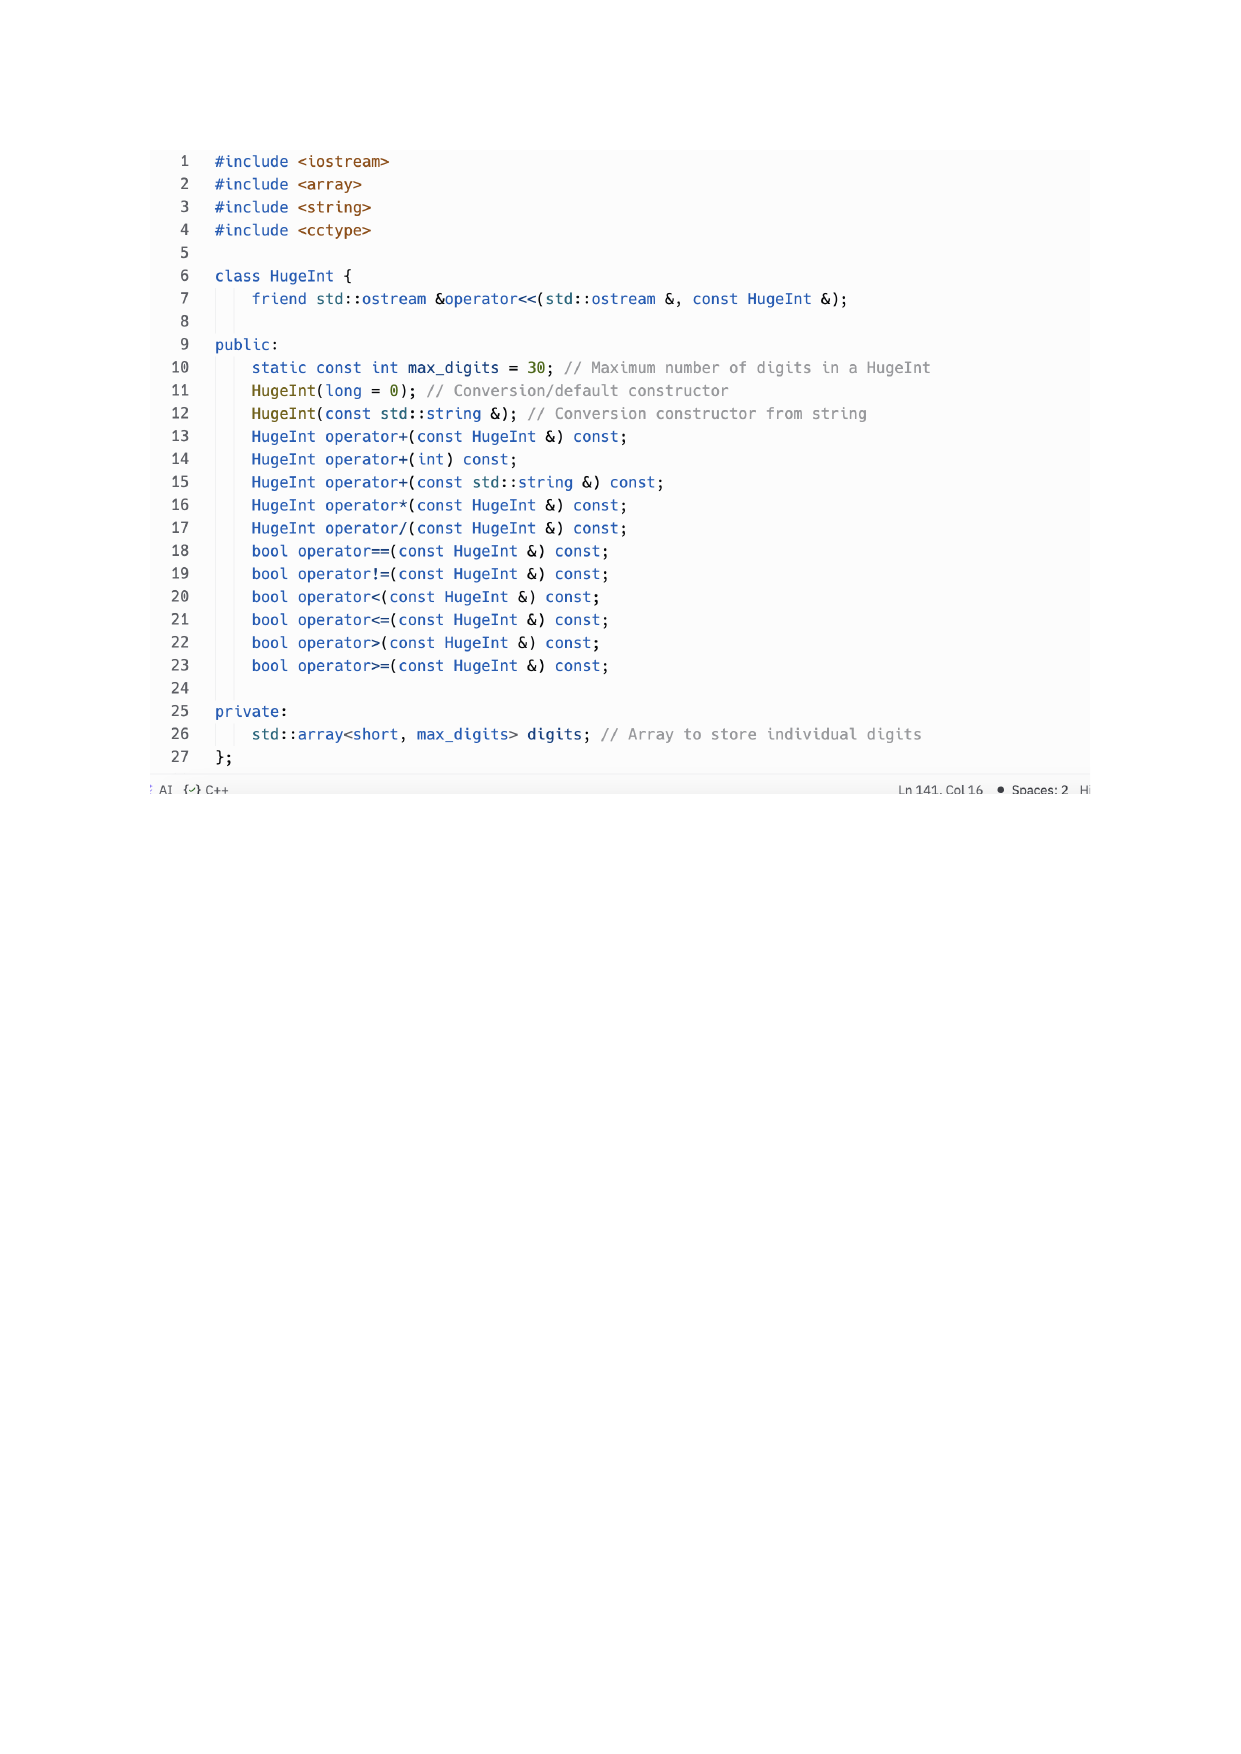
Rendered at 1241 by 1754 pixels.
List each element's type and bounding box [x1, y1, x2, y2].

picture [150, 150, 1091, 794]
